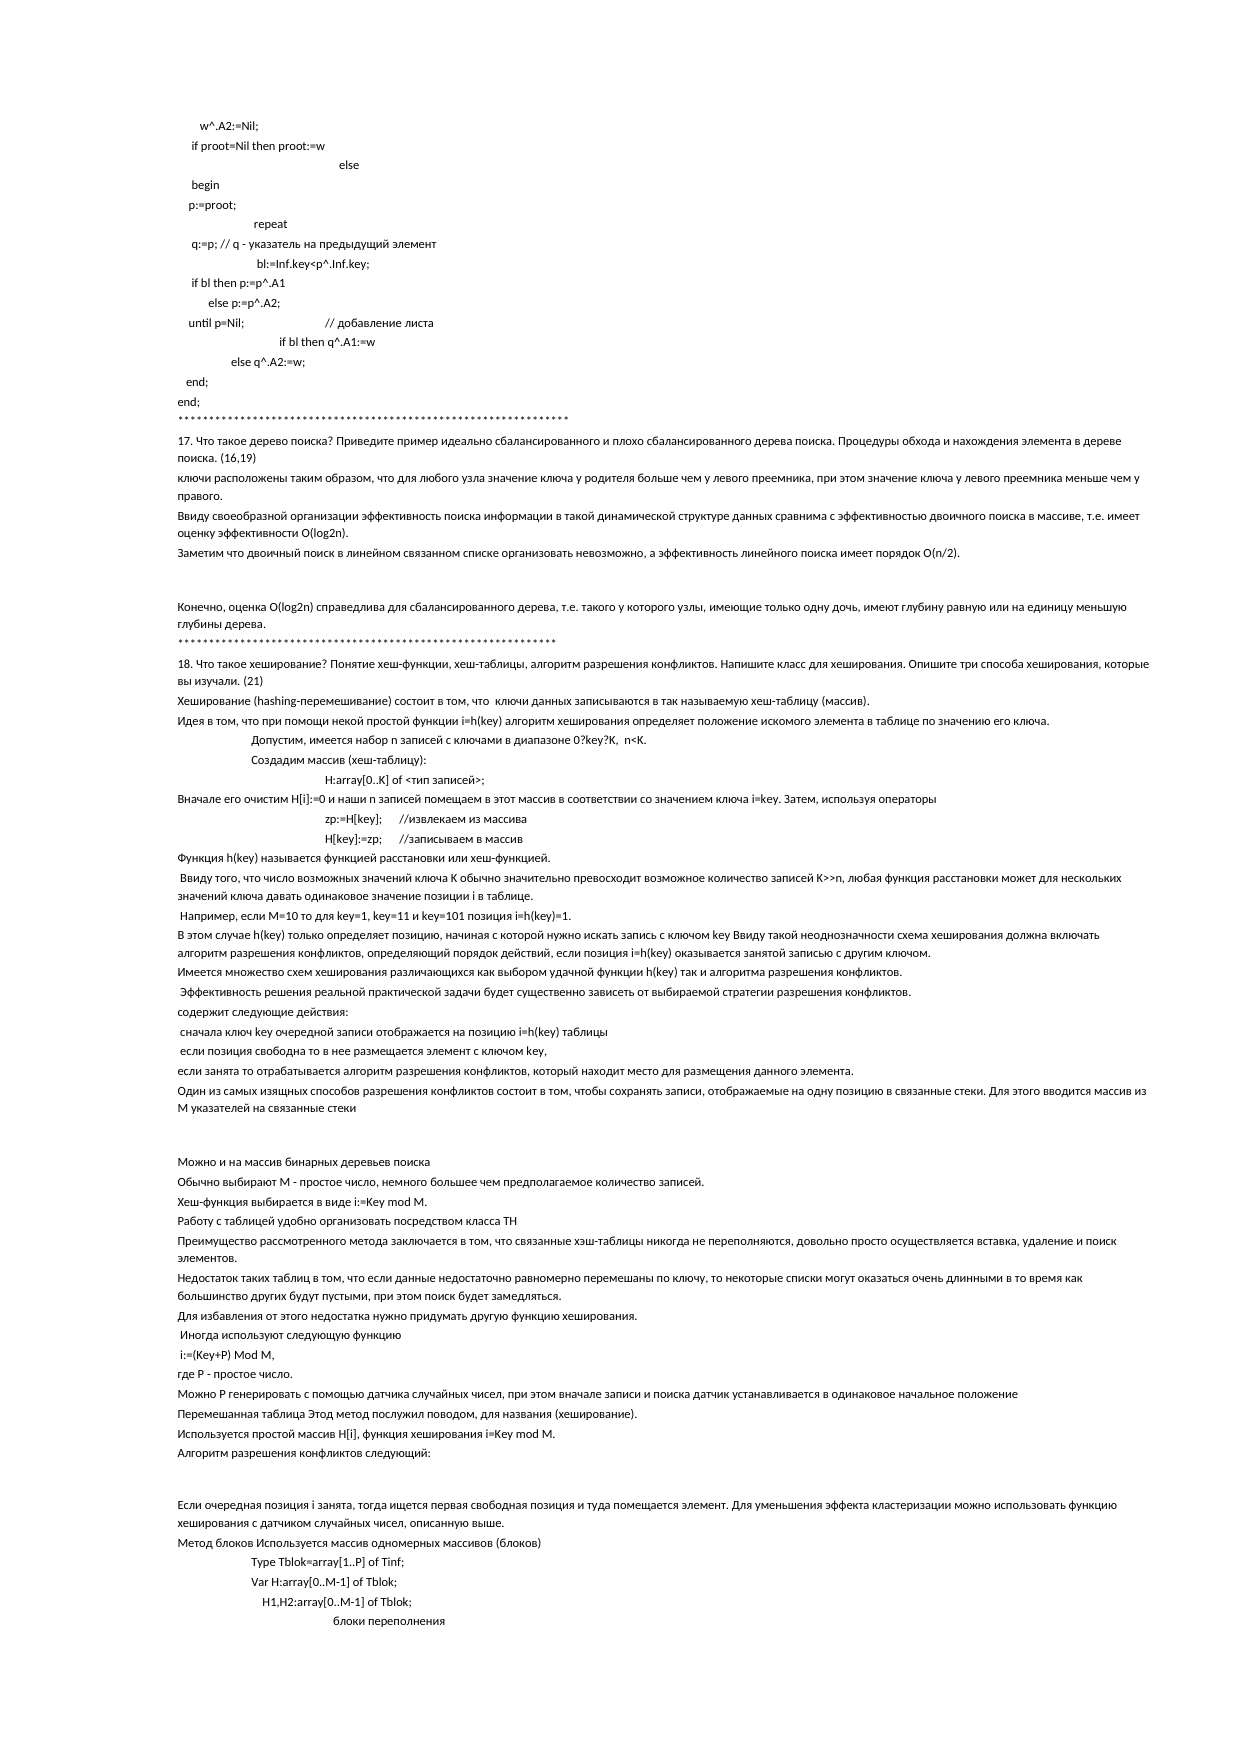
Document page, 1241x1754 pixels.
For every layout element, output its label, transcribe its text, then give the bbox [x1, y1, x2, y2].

text Идея в том, что при помощи некой простой функции i=h(key) алгоритм хеширования определяет положение искомого элемента в таблице по значению его ключа. [177, 713, 1152, 728]
text сначала ключ key очередной записи отображается на позицию i=h(key) таблицы [177, 1024, 1152, 1039]
text если занята то отрабатывается алгоритм разрешения конфликтов, который находит место для размещения данного элемента. [177, 1063, 1152, 1078]
text if proot=Nil then proot:=w [177, 138, 1152, 153]
text until p=Nil; // добавление листа [177, 315, 1152, 330]
text ключи расположены таким образом, что для любого узла значение ключа у родителя больше чем у левого преемника, при этом значение ключа у левого преемника меньше чем у правого. [177, 470, 1152, 503]
text Ввиду своеобразной организации эффективность поиска информации в такой динамической структуре данных сравнима с эффективностью двоичного поиска в массиве, т.е. имеет оценку эффективности О(log2n). [177, 508, 1152, 541]
text содержит следующие действия: [177, 1004, 1152, 1019]
text Используется простой массив H[i], функция хеширования i=Key mod M. [177, 1426, 1152, 1441]
text Можно Р генерировать с помощью датчика случайных чисел, при этом вначале записи и поиска датчик устанавливается в одинаковое начальное положение [177, 1386, 1152, 1402]
text Вначале его очистим H[i]:=0 и наши n записей помещаем в этот массив в соответствии со значением ключа i=key. Затем, используя операторы [177, 792, 1152, 807]
text ************************************************************* [177, 636, 1152, 652]
text else p:=p^.A2; [177, 295, 1152, 311]
text else q^.A2:=w; [177, 354, 1152, 370]
text Заметим что двоичный поиск в линейном связанном списке организовать невозможно, а эффективность линейного поиска имеет порядок О(n/2). [177, 545, 1152, 560]
text 17. Что такое дерево поиска? Приведите пример идеально сбалансированного и плохо сбалансированного дерева поиска. Процедуры обхода и нахождения элемента в дереве поиска. (16,19) [177, 433, 1152, 466]
text Метод блоков Используется массив одномерных массивов (блоков) [177, 1535, 1152, 1550]
text repeat [177, 217, 1152, 232]
text Один из самых изящных способов разрешения конфликтов состоит в том, чтобы сохранять записи, отображаемые на одну позицию в связанные стеки. Для этого вводится массив из М указателей на связанные стеки [177, 1083, 1152, 1116]
text Конечно, оценка О(log2n) справедлива для сбалансированного дерева, т.е. такого у которого узлы, имеющие только одну дочь, имеют глубину равную или на единицу меньшую глубины дерева. [177, 599, 1152, 632]
text Функция h(key) называется функцией расстановки или хеш-функцией. [177, 851, 1152, 866]
text q:=p; // q - указатель на предыдущий элемент [177, 236, 1152, 252]
text блоки переполнения [177, 1614, 1152, 1629]
text Создадим массив (хеш-таблицу): [177, 752, 1152, 768]
text где Р - простое число. [177, 1367, 1152, 1382]
text Допустим, имеется набор n записей с ключами в диапазоне 0?key?K, n<K. [177, 733, 1152, 748]
text p:=proot; [177, 197, 1152, 212]
text Эффективность решения реальной практической задачи будет существенно зависеть от выбираемой стратегии разрешения конфликтов. [177, 984, 1152, 1000]
text Преимущество рассмотренного метода заключается в том, что связанные хэш-таблицы никогда не переполняются, довольно просто осуществляется вставка, удаление и поиск элементов. [177, 1233, 1152, 1266]
text Для избавления от этого недостатка нужно придумать другую функцию хеширования. [177, 1308, 1152, 1323]
text Обычно выбирают М - простое число, немного большее чем предполагаемое количество записей. [177, 1174, 1152, 1189]
text *************************************************************** [177, 413, 1152, 429]
text Если очередная позиция i занята, тогда ищется первая свободная позиция и туда помещается элемент. Для уменьшения эффекта кластеризации можно использовать функцию хеширования с датчиком случайных чисел, описанную выше. [177, 1498, 1152, 1531]
text Имеется множество схем хеширования различающихся как выбором удачной функции h(key) так и алгоритма разрешения конфликтов. [177, 965, 1152, 980]
text Например, если M=10 то для key=1, key=11 и key=101 позиция i=h(key)=1. [177, 908, 1152, 923]
text i:=(Key+P) Mod M, [177, 1347, 1152, 1362]
text H[key]:=zp; //записываем в массив [177, 831, 1152, 846]
text begin [177, 177, 1152, 192]
text Иногда используют следующую функцию [177, 1327, 1152, 1343]
text if bl then q^.A1:=w [177, 335, 1152, 350]
text Type Tblok=array[1..P] of Tinf; [177, 1554, 1152, 1570]
text w^.A2:=Nil; [177, 118, 1152, 133]
text else [177, 157, 1152, 173]
text Хеширование (hashing-перемешивание) состоит в том, что ключи данных записываются в так называемую хеш-таблицу (массив). [177, 693, 1152, 708]
text если позиция свободна то в нее размещается элемент с ключом key, [177, 1043, 1152, 1059]
text bl:=Inf.key<p^.Inf.key; [177, 256, 1152, 271]
text end; [177, 394, 1152, 409]
text Var H:array[0..M-1] of Tblok; [177, 1574, 1152, 1589]
text H1,H2:array[0..M-1] of Tblok; [177, 1594, 1152, 1609]
text Ввиду того, что число возможных значений ключа K обычно значительно превосходит возможное количество записей K>>n, любая функция расстановки может для нескольких значений ключа давать одинаковое значение позиции i в таблице. [177, 870, 1152, 903]
text Можно и на массив бинарных деревьев поиска [177, 1154, 1152, 1170]
text В этом случае h(key) только определяет позицию, начиная с которой нужно искать запись с ключом key Ввиду такой неоднозначности схема хеширования должна включать алгоритм разрешения конфликтов, определяющий порядок действий, если позиция i=h(key) оказывается занятой записью с другим ключом. [177, 927, 1152, 960]
text if bl then p:=p^.A1 [177, 276, 1152, 291]
text 18. Что такое хеширование? Понятие хеш-функции, хеш-таблицы, алгоритм разрешения конфликтов. Напишите класс для хеширования. Опишите три способа хеширования, которые вы изучали. (21) [177, 656, 1152, 689]
text Недостаток таких таблиц в том, что если данные недостаточно равномерно перемешаны по ключу, то некоторые списки могут оказаться очень длинными в то время как большинство других будут пустыми, при этом поиск будет замедляться. [177, 1270, 1152, 1303]
text Работу с таблицей удобно организовать посредством класса ТН [177, 1213, 1152, 1229]
text Перемешанная таблица Этод метод послужил поводом, для названия (хеширование). [177, 1406, 1152, 1421]
text zp:=H[key]; //извлекаем из массива [177, 811, 1152, 827]
text Хеш-функция выбирается в виде i:=Key mod M. [177, 1194, 1152, 1209]
text H:array[0..K] of <тип записей>; [177, 772, 1152, 787]
text end; [177, 374, 1152, 389]
text Алгоритм разрешения конфликтов следующий: [177, 1446, 1152, 1461]
